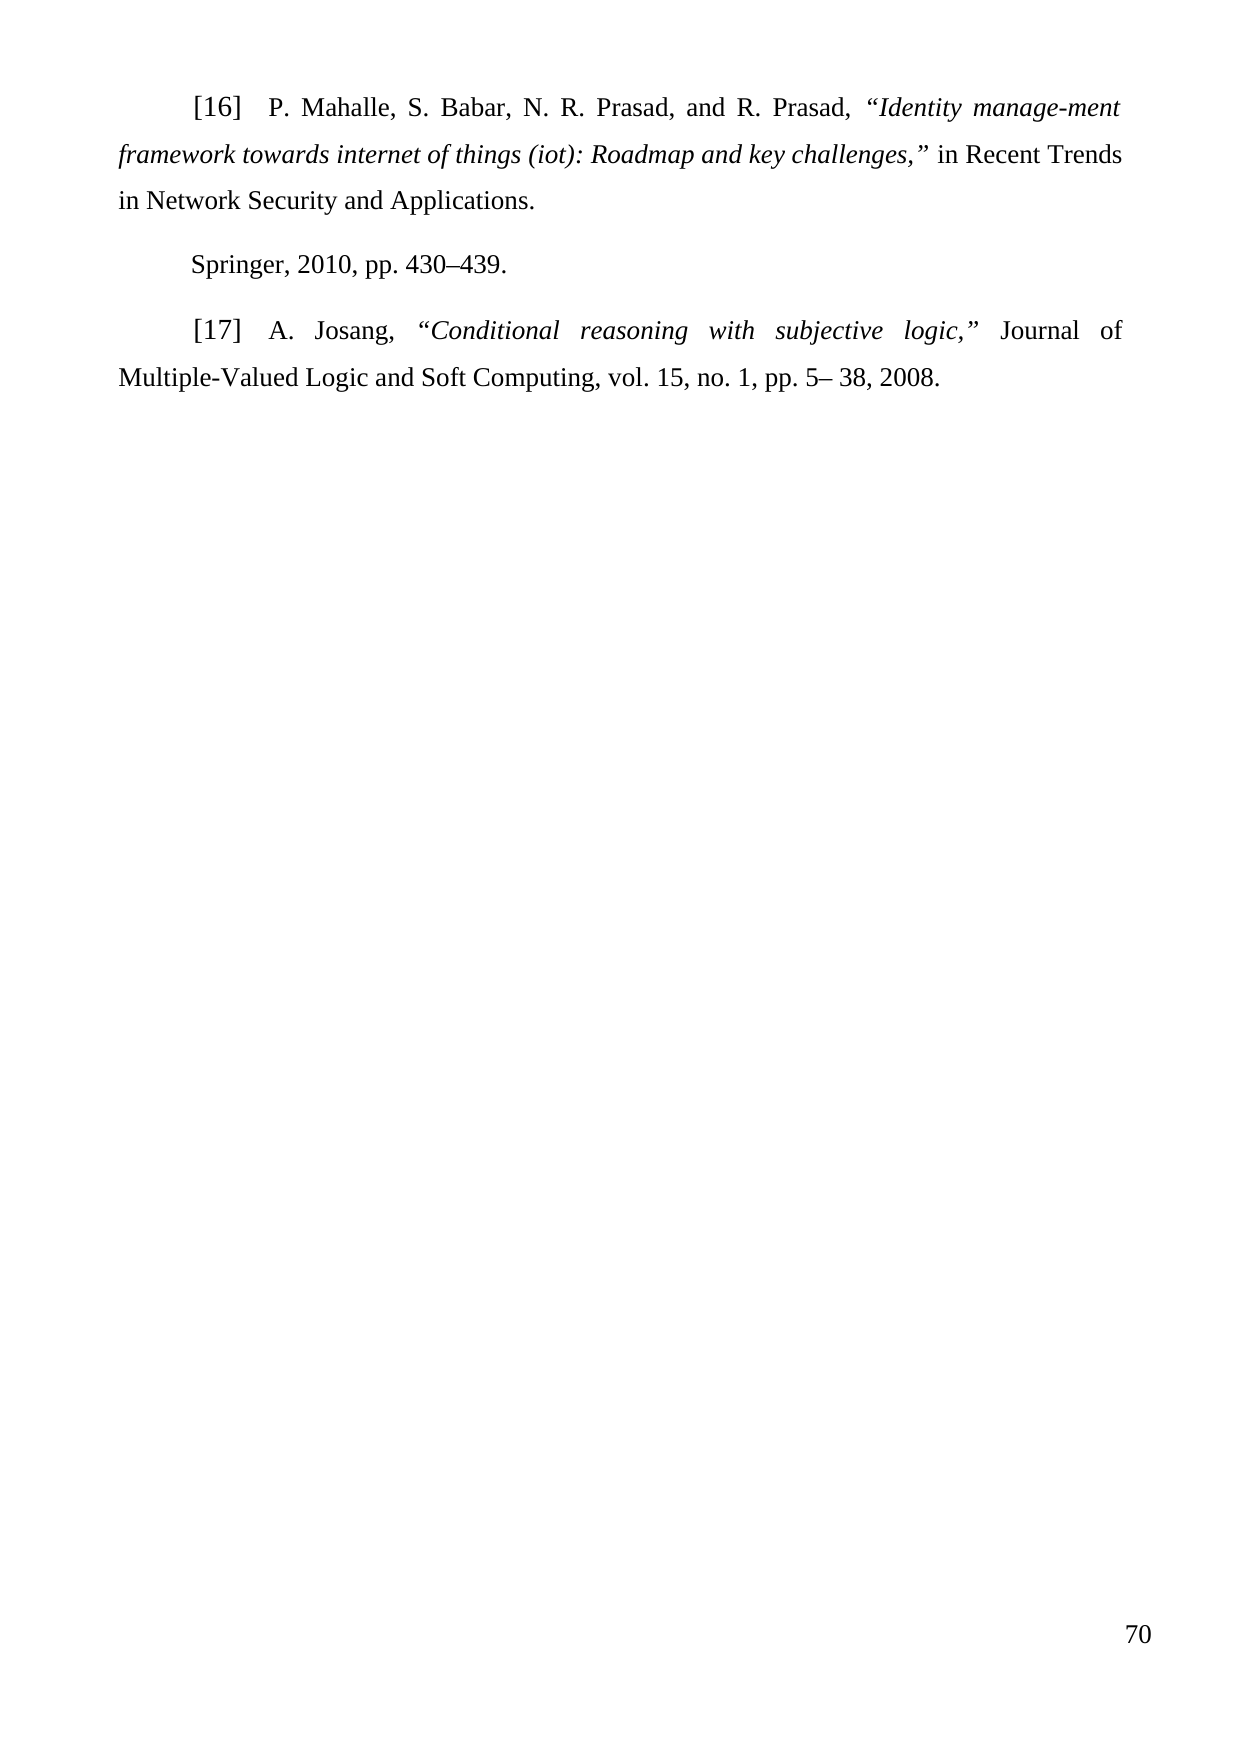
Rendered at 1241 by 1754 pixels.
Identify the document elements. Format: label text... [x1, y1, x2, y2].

text Springer, 2010, pp. 430–439. [117, 248, 1123, 279]
list A. Josang, “Conditional reasoning with subjective logic,” Journal of Multiple-Valued Logic and Soft Computing, vol. 15, no. 1, pp. 5– 38, 2008. [118, 312, 1123, 392]
list P. Mahalle, S. Babar, N. R. Prasad, and R. Prasad, “Identity manage-ment framework towards internet of things (iot): Roadmap and key challenges,” in Recent Trends in Network Security and Applications. [118, 89, 1123, 216]
